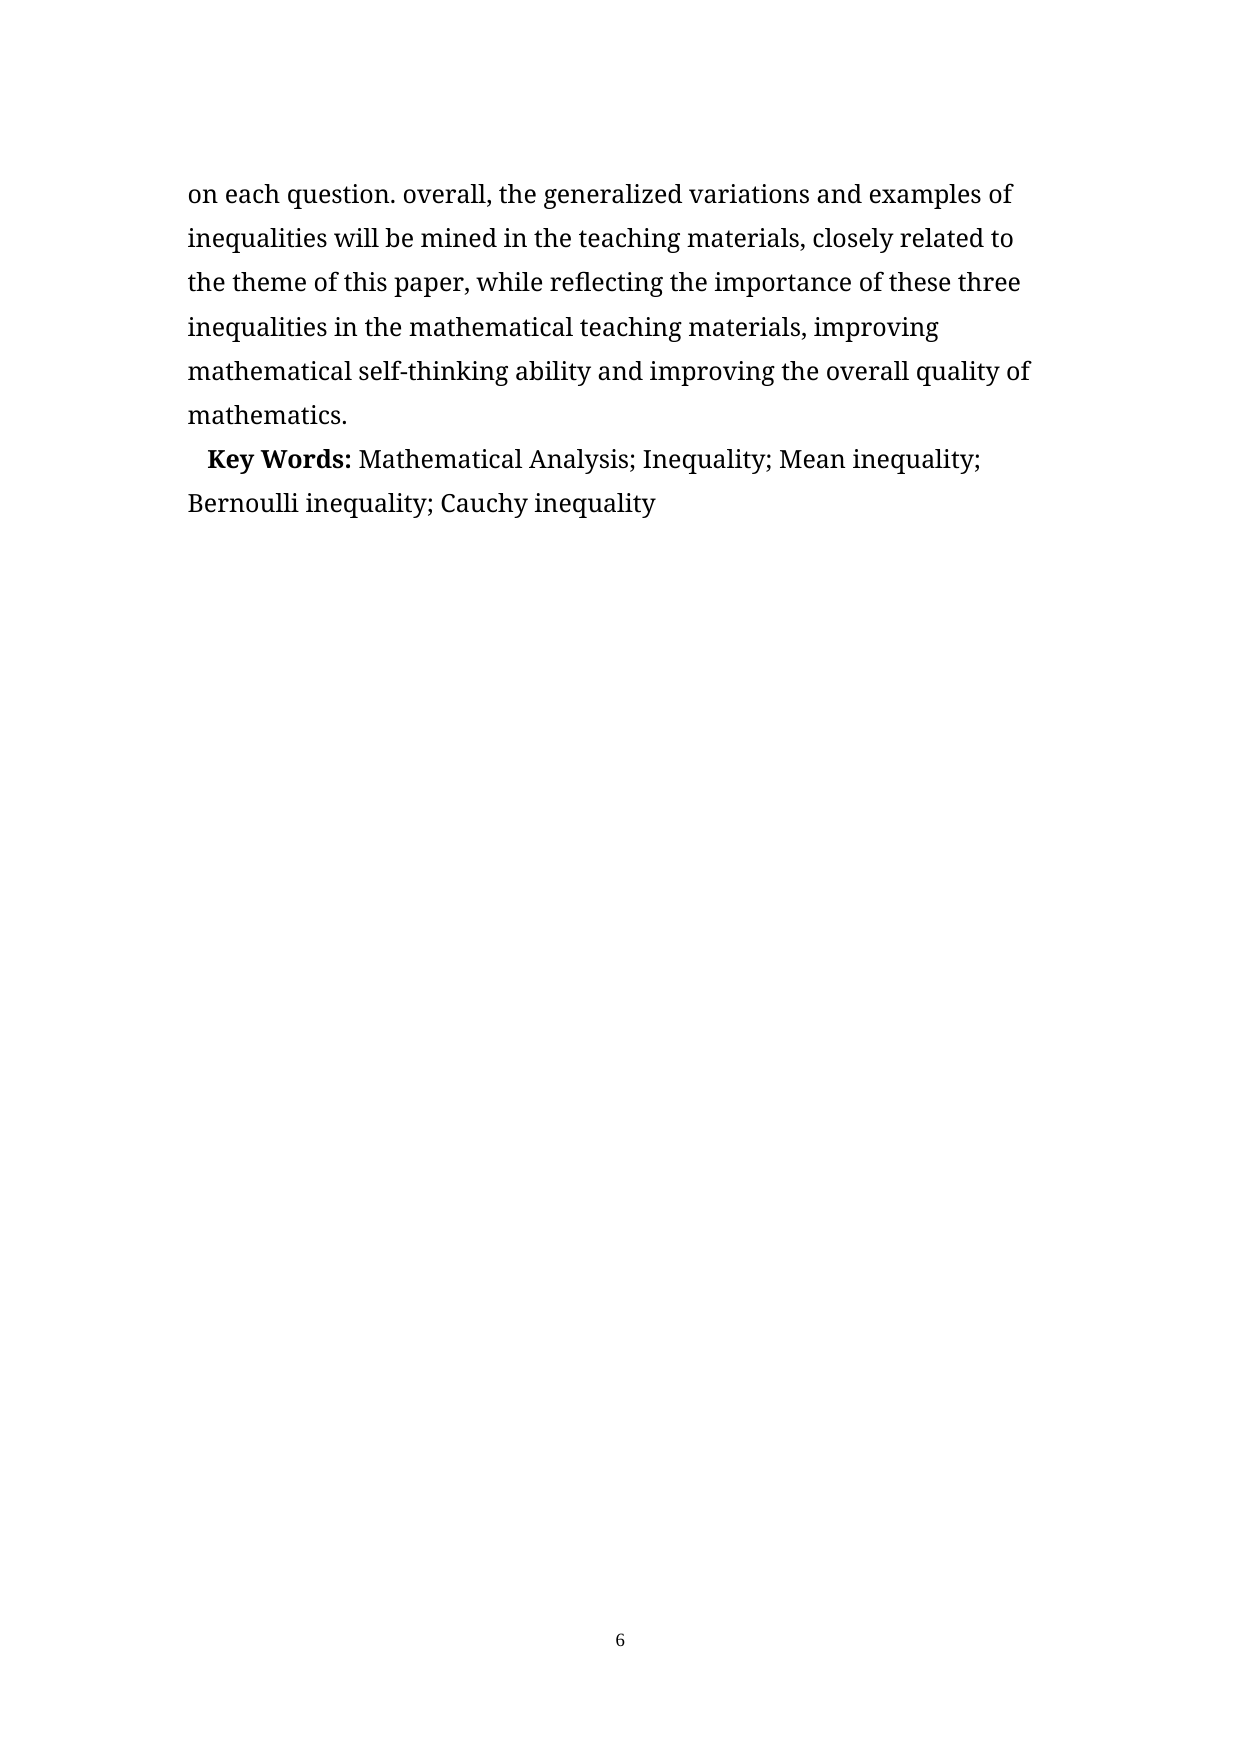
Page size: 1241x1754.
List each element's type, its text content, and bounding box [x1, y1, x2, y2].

text Key Words: Mathematical Analysis; Inequality; Mean inequality; Bernoulli inequality; Cauchy inequality [187, 436, 1053, 524]
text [187, 172, 1053, 436]
